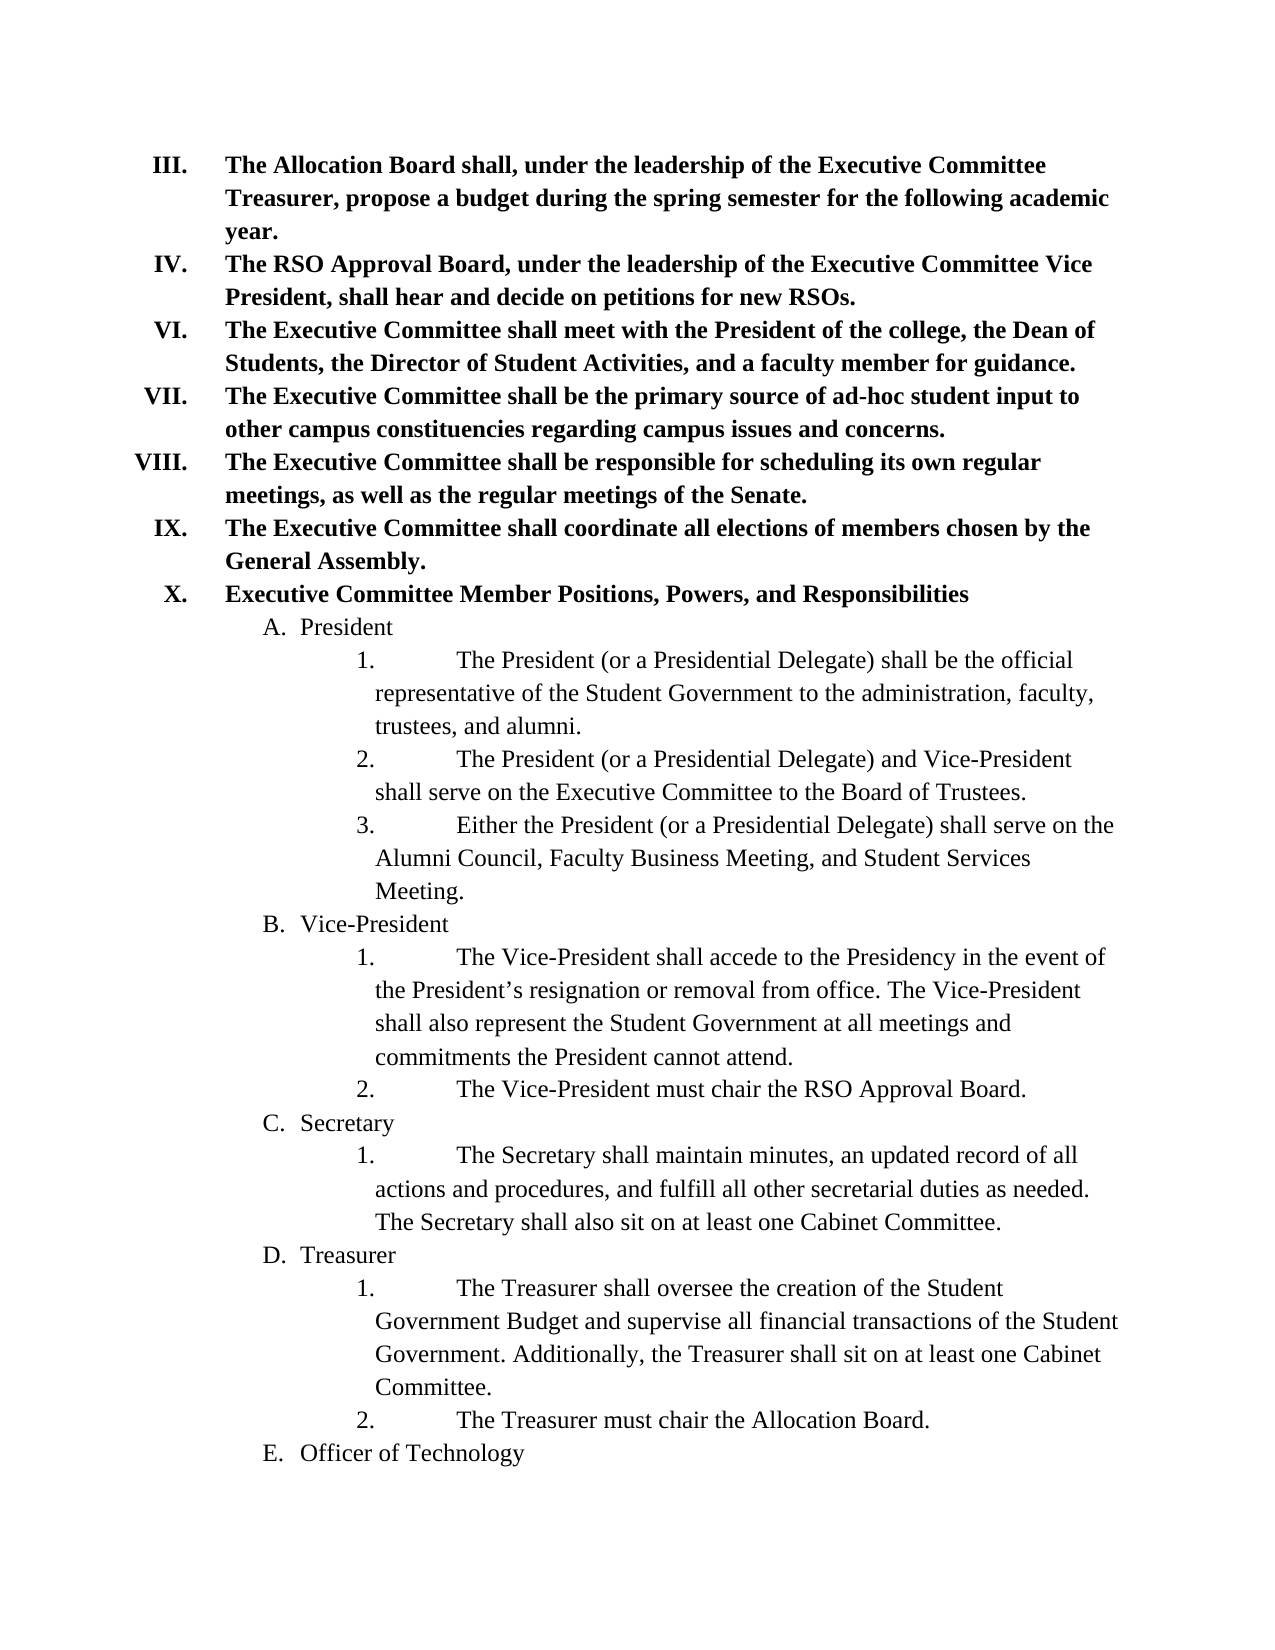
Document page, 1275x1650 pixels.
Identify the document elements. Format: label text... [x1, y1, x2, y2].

list Executive Committee Member Positions, Powers, and Responsibilities [187, 579, 1125, 608]
list Vice-President [262, 909, 1125, 938]
list The RSO Approval Board, under the leadership of the Executive Committee Vice President, shall hear and decide on petitions for new RSOs. [187, 249, 1125, 311]
list The Vice-President must chair the RSO Approval Board. [356, 1074, 1125, 1103]
list Secretary [262, 1108, 1125, 1136]
list Treasurer [262, 1240, 1125, 1268]
list The Allocation Board shall, under the leadership of the Executive Committee Treasurer, propose a budget during the spring semester for the following academic year. [187, 150, 1125, 245]
list Officer of Technology [262, 1438, 1125, 1467]
list The Vice-President shall accede to the Presidency in the event of the President’s resignation or removal from office. The Vice-President shall also represent the Student Government at all meetings and commitments the President cannot attend. [356, 942, 1125, 1070]
list The Executive Committee shall be the primary source of ad-hoc student input to other campus constituencies regarding campus issues and concerns. [187, 381, 1125, 443]
list Either the President (or a Presidential Delegate) shall serve on the Alumni Council, Faculty Business Meeting, and Student Services Meeting. [356, 810, 1125, 905]
list The Secretary shall maintain minutes, an updated record of all actions and procedures, and fulfill all other secretarial duties as needed. The Secretary shall also sit on at least one Cabinet Committee. [356, 1141, 1125, 1235]
list President [262, 612, 1125, 641]
list The Executive Committee shall meet with the President of the college, the Dean of Students, the Director of Student Activities, and a faculty member for guidance. [187, 315, 1125, 377]
list The President (or a Presidential Delegate) shall be the official representative of the Student Government to the administration, faculty, trustees, and alumni. [356, 645, 1125, 740]
list The Executive Committee shall be responsible for scheduling its own regular meetings, as well as the regular meetings of the Senate. [187, 447, 1125, 509]
list The Treasurer shall oversee the creation of the Student Government Budget and supervise all financial transactions of the Student Government. Additionally, the Treasurer shall sit on at least one Cabinet Committee. [356, 1273, 1125, 1401]
list The Executive Committee shall coordinate all elections of members chosen by the General Assembly. [187, 513, 1125, 575]
list The President (or a Presidential Delegate) and Vice-President shall serve on the Executive Committee to the Board of Trustees. [356, 744, 1125, 806]
list The Treasurer must chair the Allocation Board. [356, 1405, 1125, 1433]
